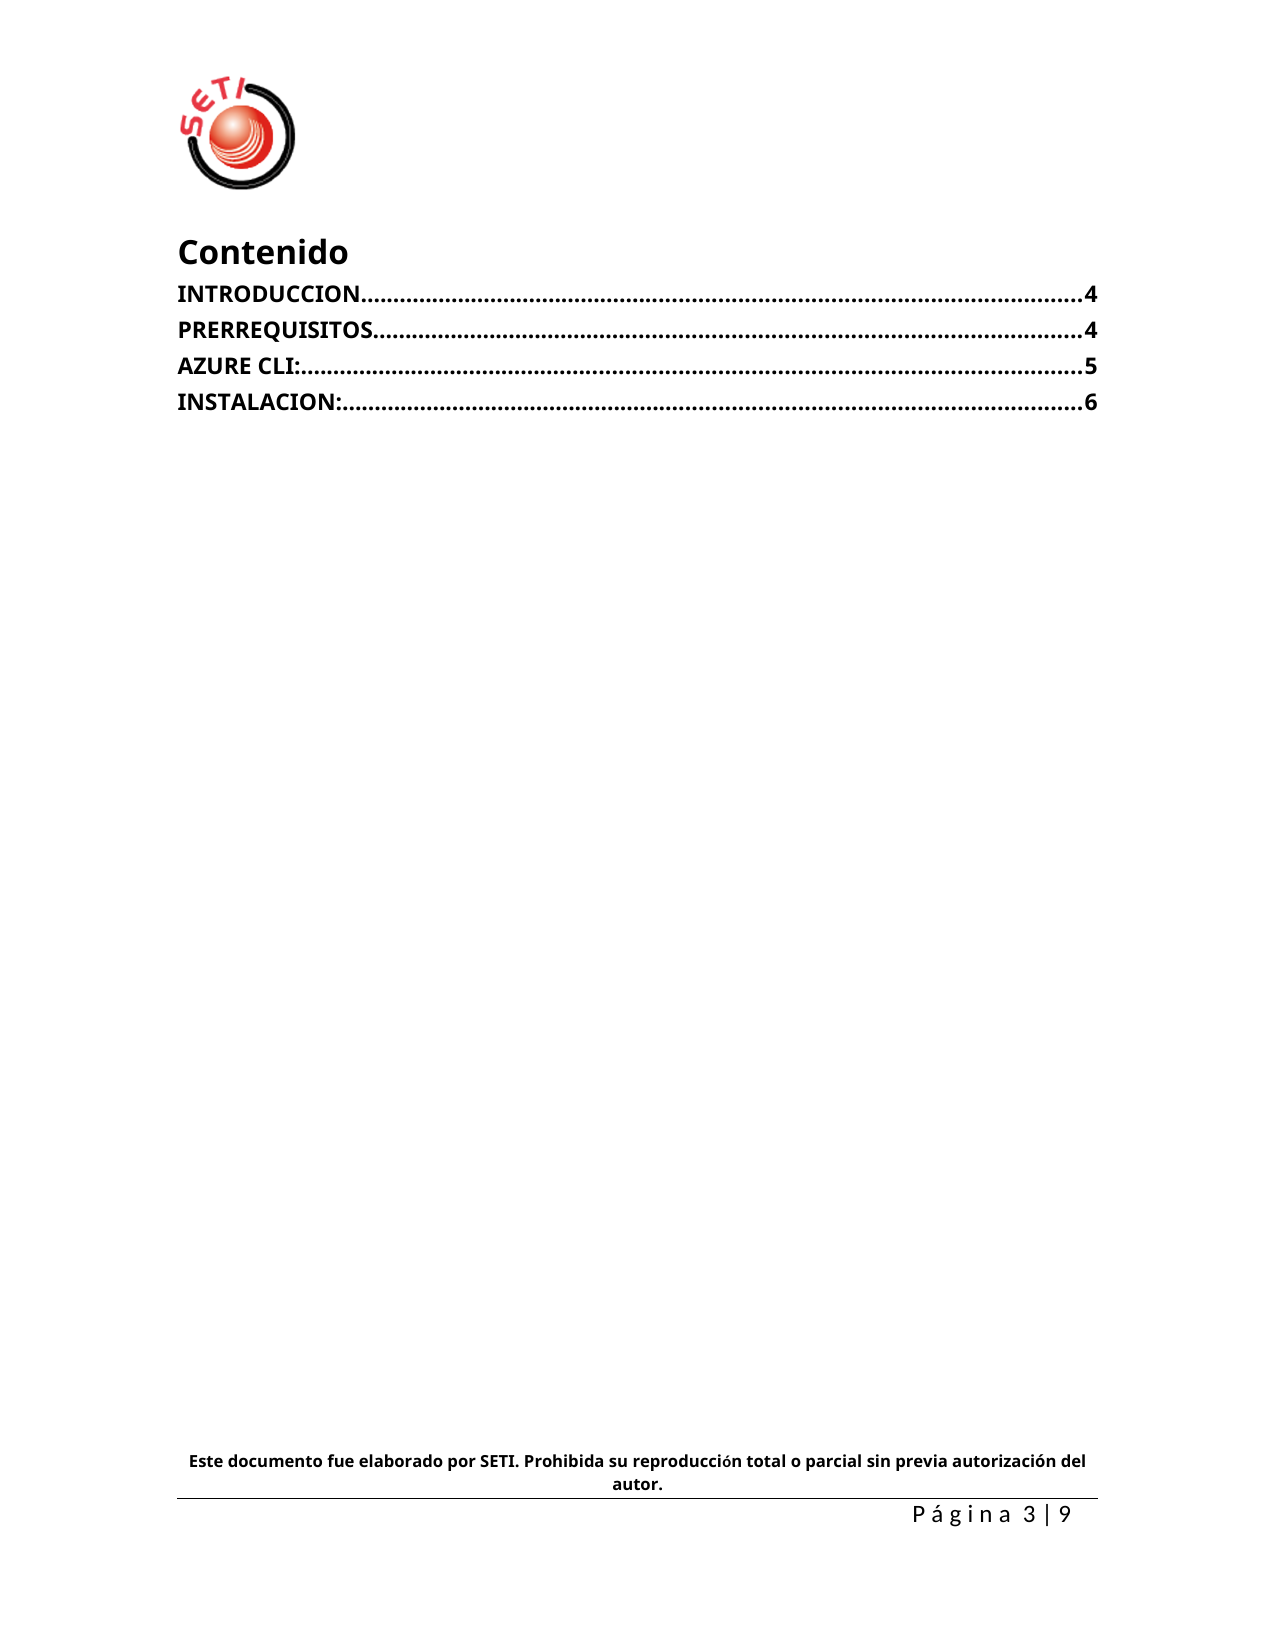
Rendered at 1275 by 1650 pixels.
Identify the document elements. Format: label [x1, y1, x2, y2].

picture [177, 73, 305, 201]
